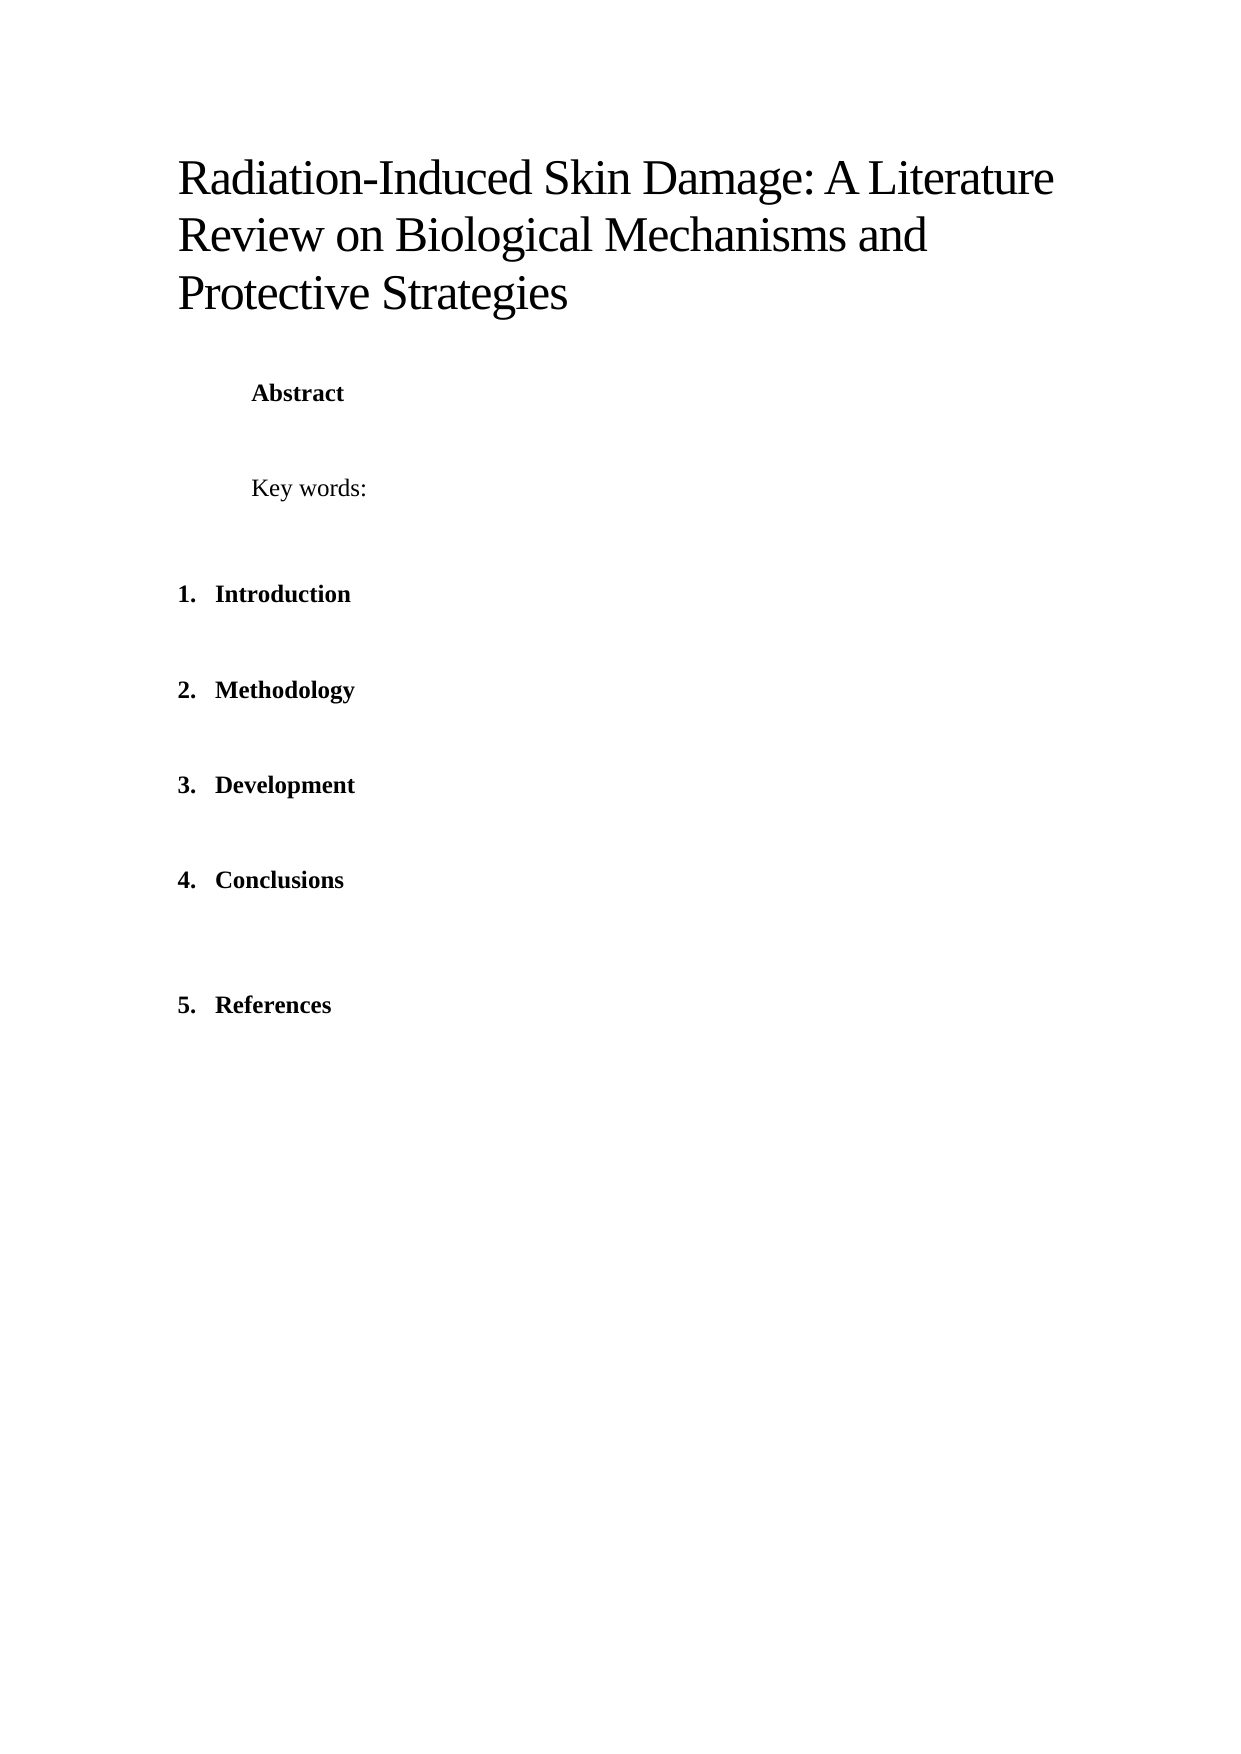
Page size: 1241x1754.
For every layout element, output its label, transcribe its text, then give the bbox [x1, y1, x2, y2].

text Abstract [251, 378, 1063, 407]
list Methodology [177, 675, 1063, 703]
text Key words: [251, 473, 1063, 502]
list Development [177, 770, 1063, 799]
list References [177, 990, 1063, 1018]
list Conclusions [177, 866, 1063, 894]
title Radiation-Induced Skin Damage: A Literature Review on Biological Mechanisms and Protective Strategies [177, 148, 1063, 320]
list Introduction [177, 579, 1063, 608]
